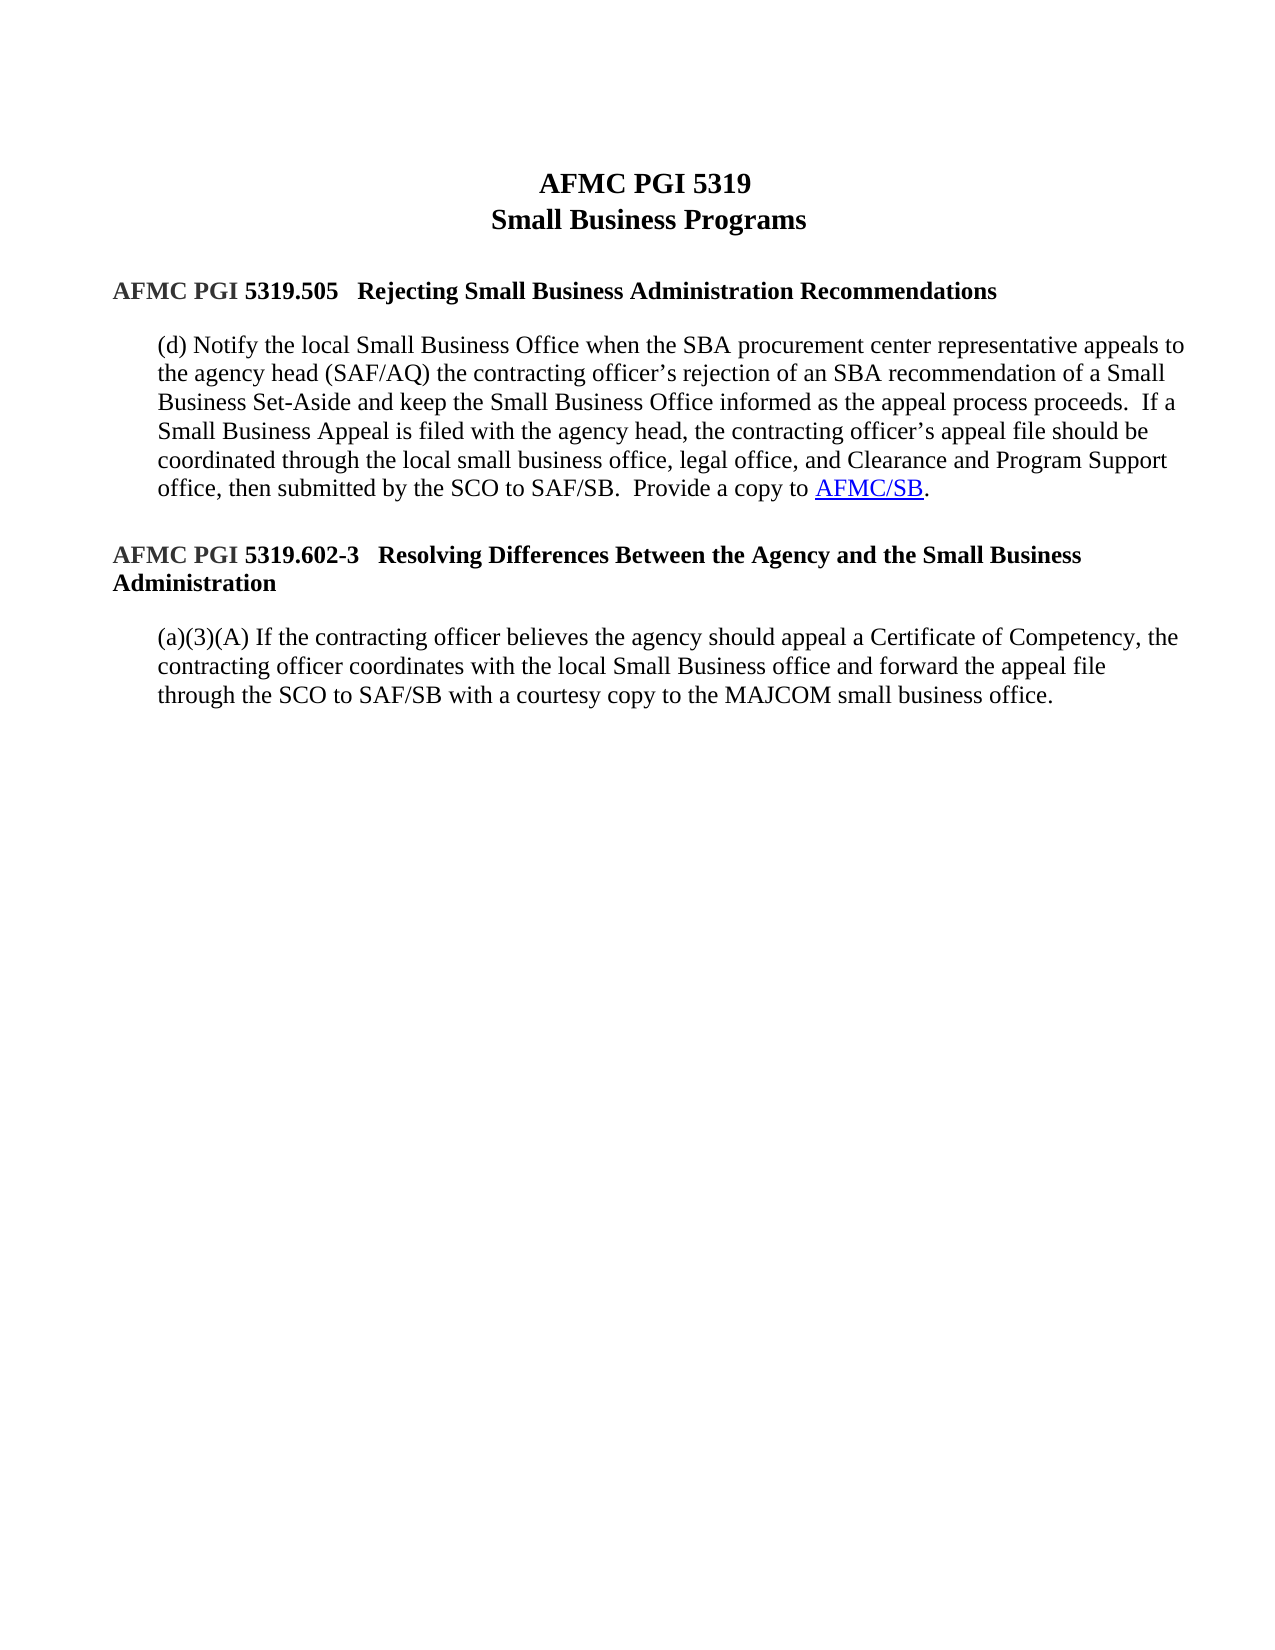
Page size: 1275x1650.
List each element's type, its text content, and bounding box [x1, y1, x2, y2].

subtitle AFMC PGI 5319.505 Rejecting Small Business Administration Recommendations [112, 276, 1185, 305]
subtitle AFMC PGI 5319 Small Business Programs [112, 166, 1185, 236]
subtitle AFMC PGI 5319.602-3 Resolving Differences Between the Agency and the Small Business Administration [112, 540, 1185, 597]
list (a)(3)(A) If the contracting officer believes the agency should appeal a Certificate of Competency, the contracting officer coordinates with the local Small Business office and forward the appeal file through the SCO to SAF/SB with a courtesy copy to the MAJCOM small business office. [157, 622, 1185, 708]
list (d) Notify the local Small Business Office when the SBA procurement center representative appeals to the agency head (SAF/AQ) the contracting officer’s rejection of an SBA recommendation of a Small Business Set-Aside and keep the Small Business Office informed as the appeal process proceeds. If a Small Business Appeal is filed with the agency head, the contracting officer’s appeal file should be coordinated through the local small business office, legal office, and Clearance and Program Support office, then submitted by the SCO to SAF/SB. Provide a copy to AFMC/SB. [157, 330, 1185, 502]
